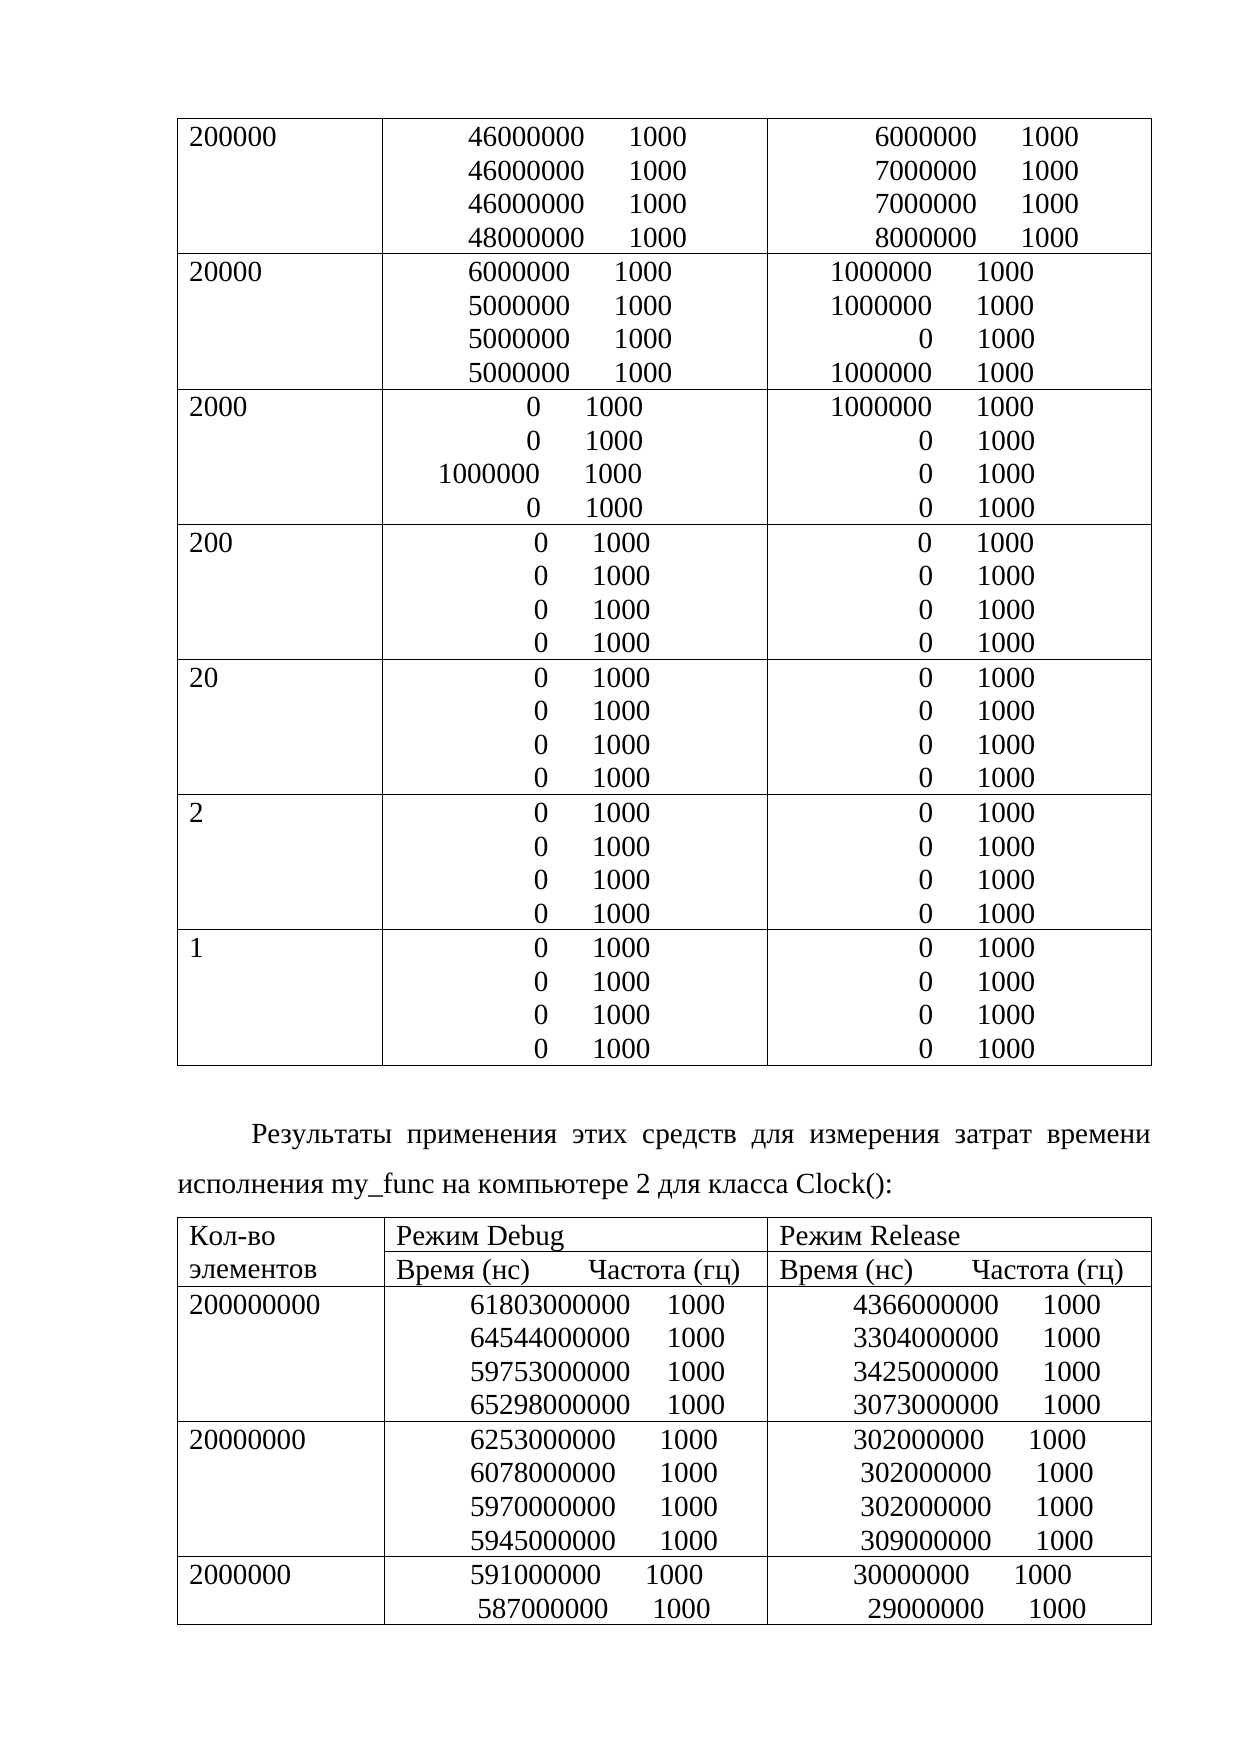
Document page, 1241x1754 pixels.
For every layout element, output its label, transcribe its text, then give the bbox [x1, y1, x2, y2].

table_cell 1000000 1000 1000000 1000 0 1000 1000000 1000 [768, 254, 1151, 388]
table_cell 2000 [178, 390, 382, 524]
table_cell 6000000 1000 7000000 1000 7000000 1000 8000000 1000 [768, 119, 1151, 253]
table_cell 20 [178, 660, 382, 794]
table_cell 0 1000 0 1000 0 1000 0 1000 [383, 660, 767, 794]
table_cell 2000000 [178, 1557, 384, 1624]
table_cell 61803000000 1000 64544000000 1000 59753000000 1000 65298000000 1000 [385, 1287, 767, 1421]
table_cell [768, 1557, 1151, 1624]
table_cell 1 [178, 930, 382, 1064]
table_cell 0 1000 0 1000 0 1000 0 1000 [383, 525, 767, 659]
table_header Режим Debug [385, 1218, 767, 1251]
table_cell 20000 [178, 254, 382, 388]
table_cell Время (нс) Частота (гц) [385, 1252, 767, 1286]
table_cell 200000000 [178, 1287, 384, 1421]
table_cell 6253000000 1000 6078000000 1000 5970000000 1000 5945000000 1000 [385, 1422, 767, 1556]
table_cell 20000000 [178, 1422, 384, 1556]
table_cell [385, 1557, 767, 1624]
table_cell 0 1000 0 1000 0 1000 0 1000 [768, 930, 1151, 1064]
table_cell 1000000 1000 0 1000 0 1000 0 1000 [768, 390, 1151, 524]
text Результаты применения этих средств для измерения затрат времени исполнения my_func на компьютере 2 для класса Clock(): [177, 1116, 1152, 1200]
table_cell 0 1000 0 1000 0 1000 0 1000 [768, 660, 1151, 794]
table_cell 6000000 1000 5000000 1000 5000000 1000 5000000 1000 [383, 254, 767, 388]
table_cell 0 1000 0 1000 0 1000 0 1000 [383, 930, 767, 1064]
table_header Кол-во элементов [178, 1218, 384, 1286]
table_cell 0 1000 0 1000 0 1000 0 1000 [383, 795, 767, 929]
table_cell 0 1000 0 1000 0 1000 0 1000 [768, 795, 1151, 929]
table_cell 0 1000 0 1000 1000000 1000 0 1000 [383, 390, 767, 524]
table_cell 0 1000 0 1000 0 1000 0 1000 [768, 525, 1151, 659]
table_cell 302000000 1000 302000000 1000 302000000 1000 309000000 1000 [768, 1422, 1151, 1556]
table_cell 200 [178, 525, 382, 659]
table_cell 46000000 1000 46000000 1000 46000000 1000 48000000 1000 [383, 119, 767, 253]
table_header Режим Release [768, 1218, 1151, 1251]
table_cell Время (нс) Частота (гц) [768, 1252, 1151, 1286]
table_cell 200000 [178, 119, 382, 253]
table_cell 4366000000 1000 3304000000 1000 3425000000 1000 3073000000 1000 [768, 1287, 1151, 1421]
table_cell 2 [178, 795, 382, 929]
